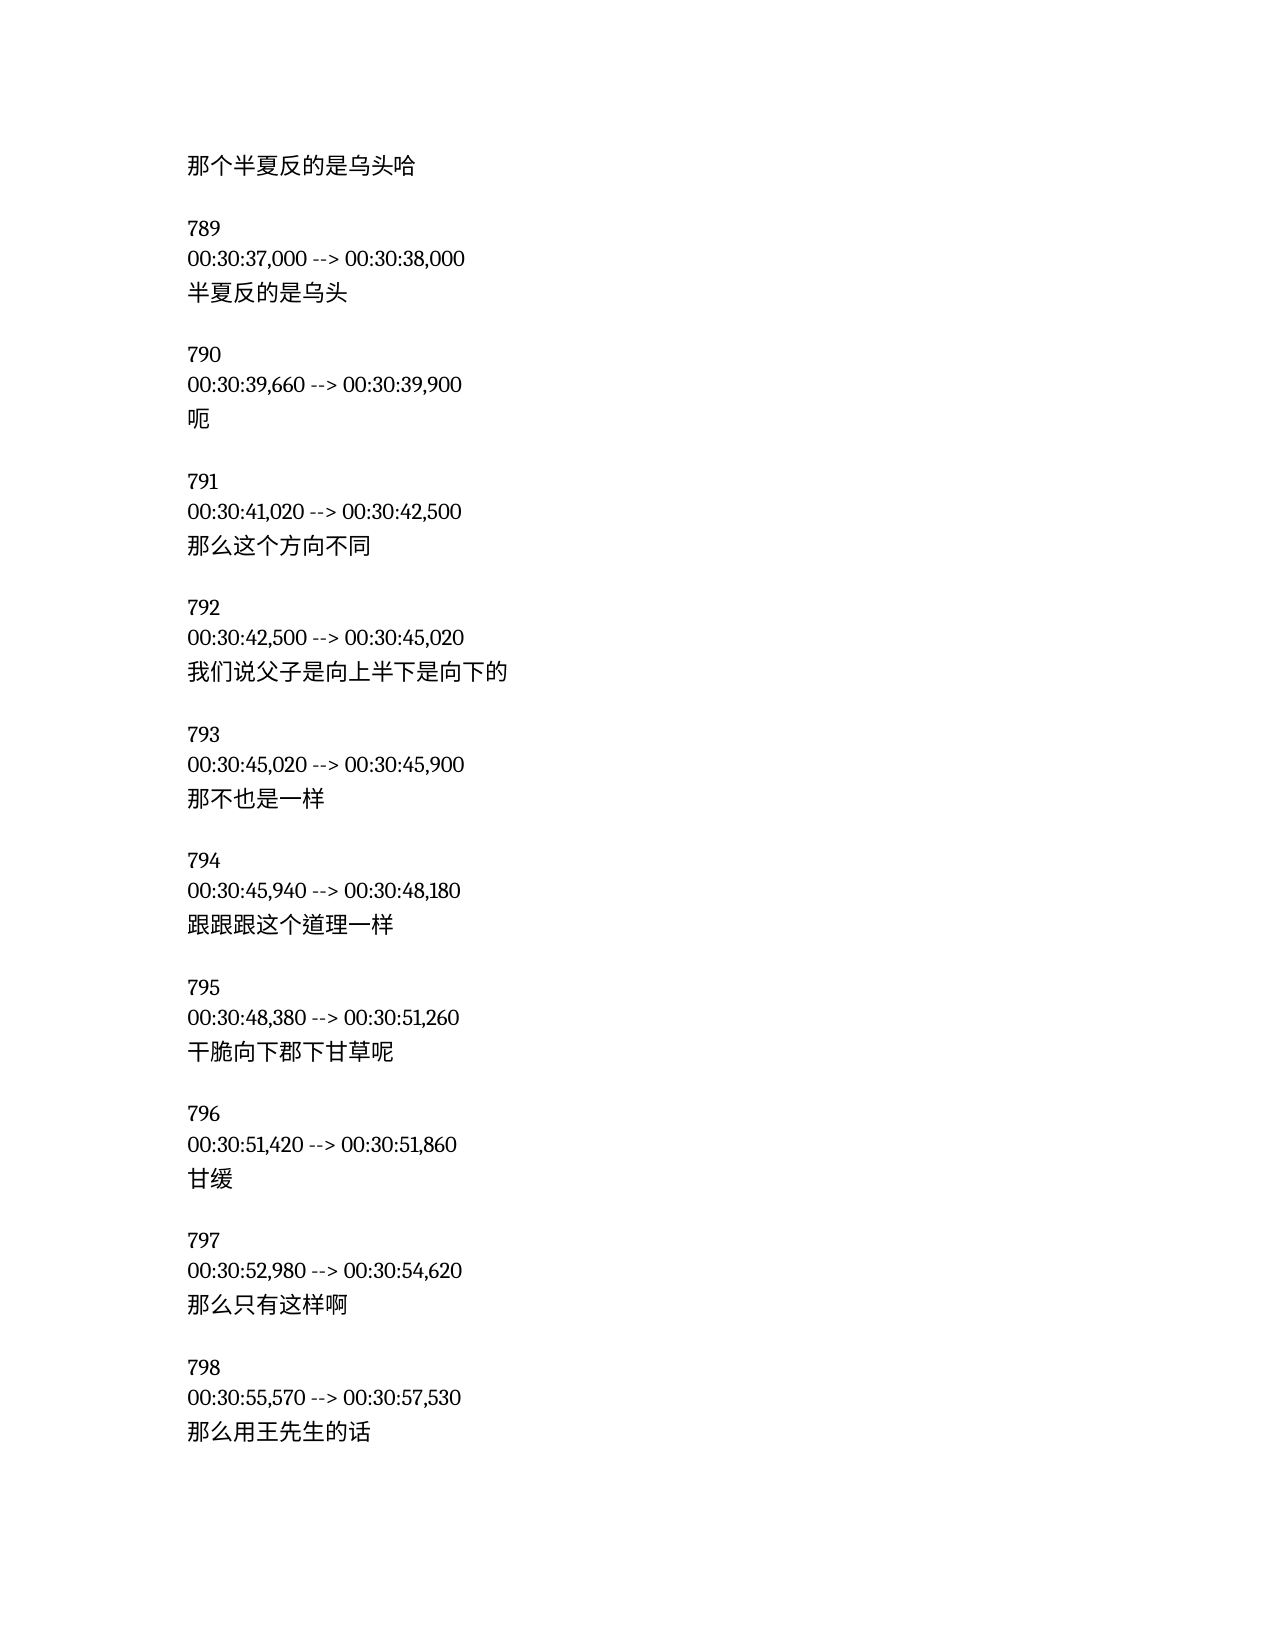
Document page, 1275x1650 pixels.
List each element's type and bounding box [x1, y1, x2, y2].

text [187, 150, 1087, 1477]
